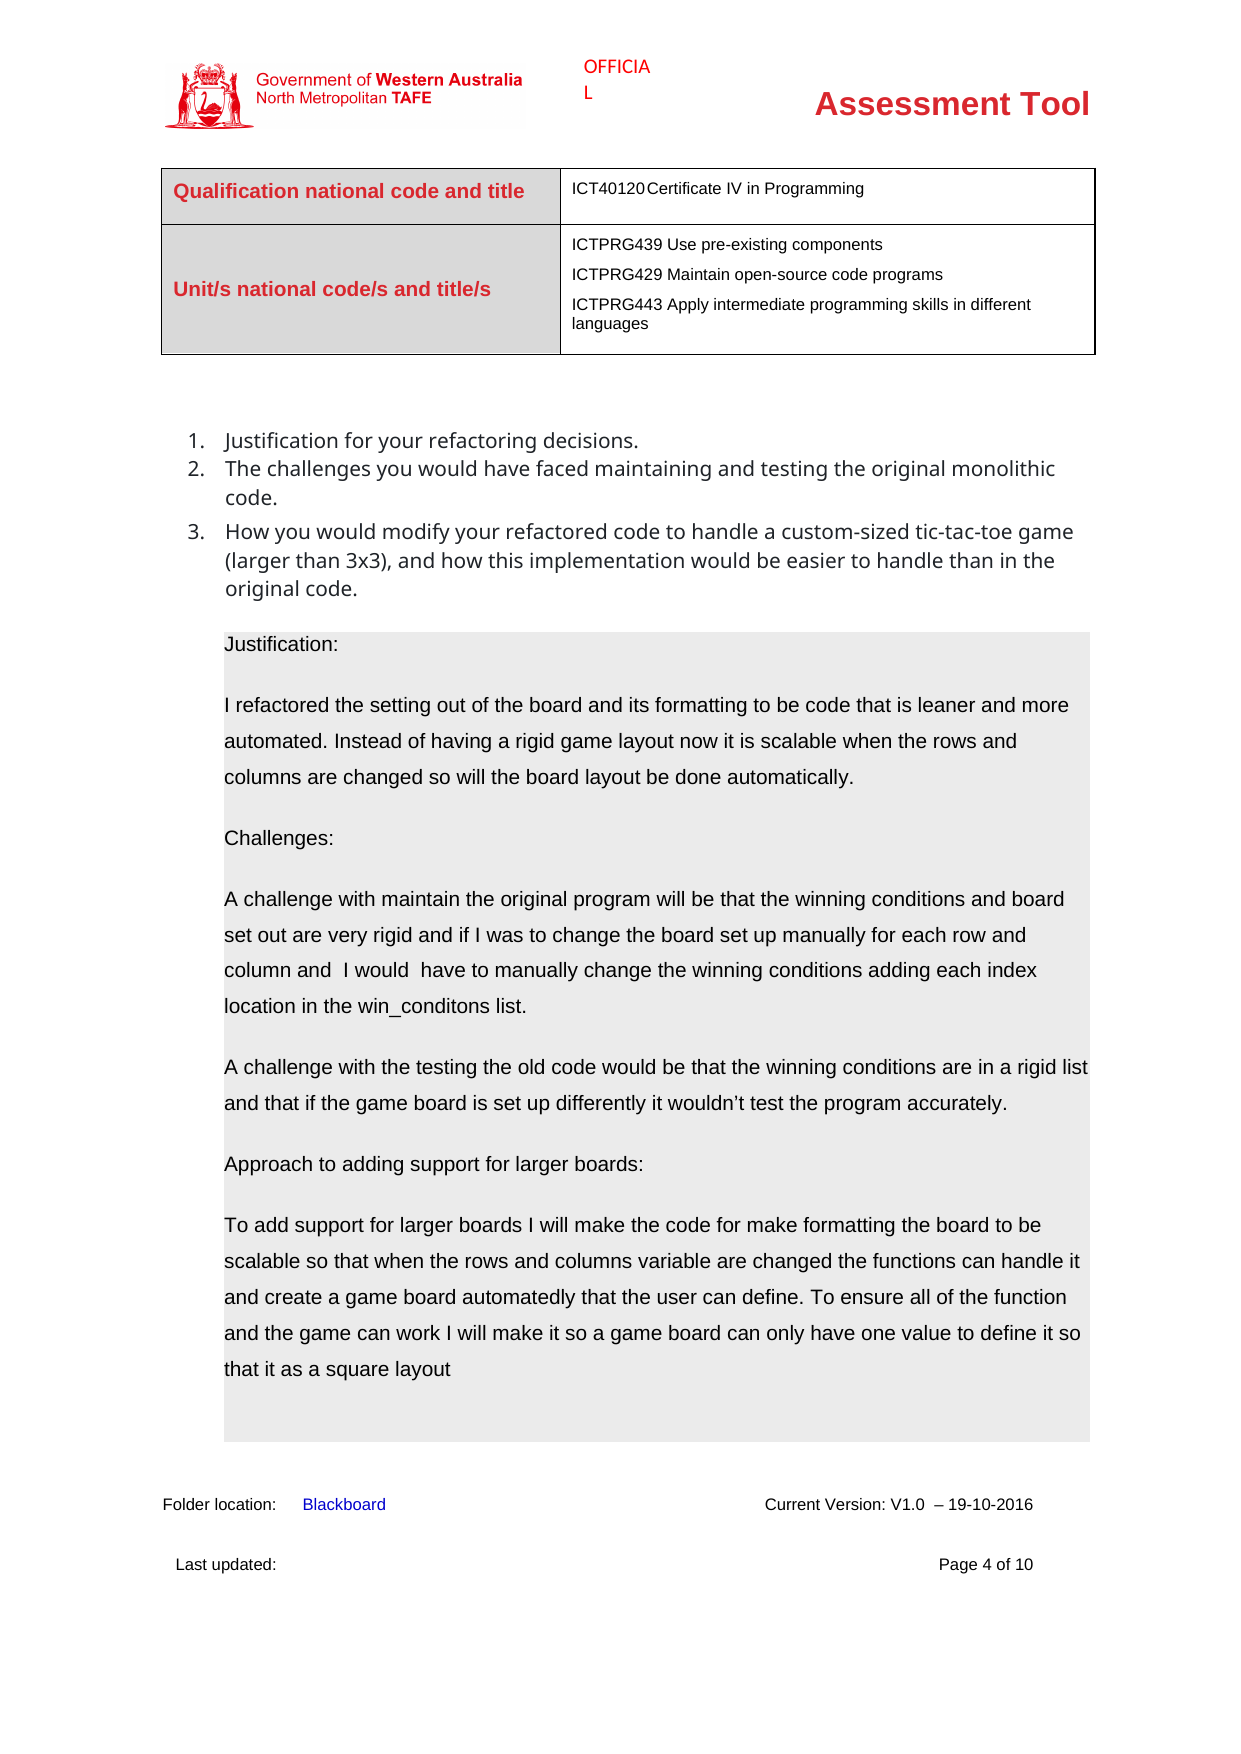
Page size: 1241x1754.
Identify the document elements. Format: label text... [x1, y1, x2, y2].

text Challenges: [224, 826, 1090, 849]
text To add support for larger boards I will make the code for make formatting the board to be scalable so that when the rows and columns variable are changed the functions can handle it and create a game board automatedly that the user can define. To ensure all of the function and the game can work I will make it so a game board can only have one value to define it so that it as a square layout [224, 1213, 1090, 1381]
list Justification for your refactoring decisions. [187, 426, 1090, 454]
list How you would modify your refactored code to handle a custom-sized tic-tac-toe game (larger than 3x3), and how this implementation would be easier to handle than in the original code. [187, 517, 1090, 603]
text Approach to adding support for larger boards: [224, 1152, 1090, 1176]
list The challenges you would have faced maintaining and testing the original monolithic code. [187, 454, 1090, 511]
picture [165, 63, 527, 129]
text I refactored the setting out of the board and its formatting to be code that is leaner and more automated. Instead of having a rigid game layout now it is scalable when the rows and columns are changed so will the board layout be done automatically. [224, 693, 1090, 788]
text Justification: [224, 632, 1090, 656]
text A challenge with the testing the old code would be that the winning conditions are in a rigid list and that if the game board is set up differently it wouldn’t test the program accurately. [224, 1055, 1090, 1115]
text A challenge with maintain the original program will be that the winning conditions and board set out are very rigid and if I was to change the board set up manually for each row and column and I would have to manually change the winning conditions adding each index location in the win_conditons list. [224, 886, 1090, 1018]
